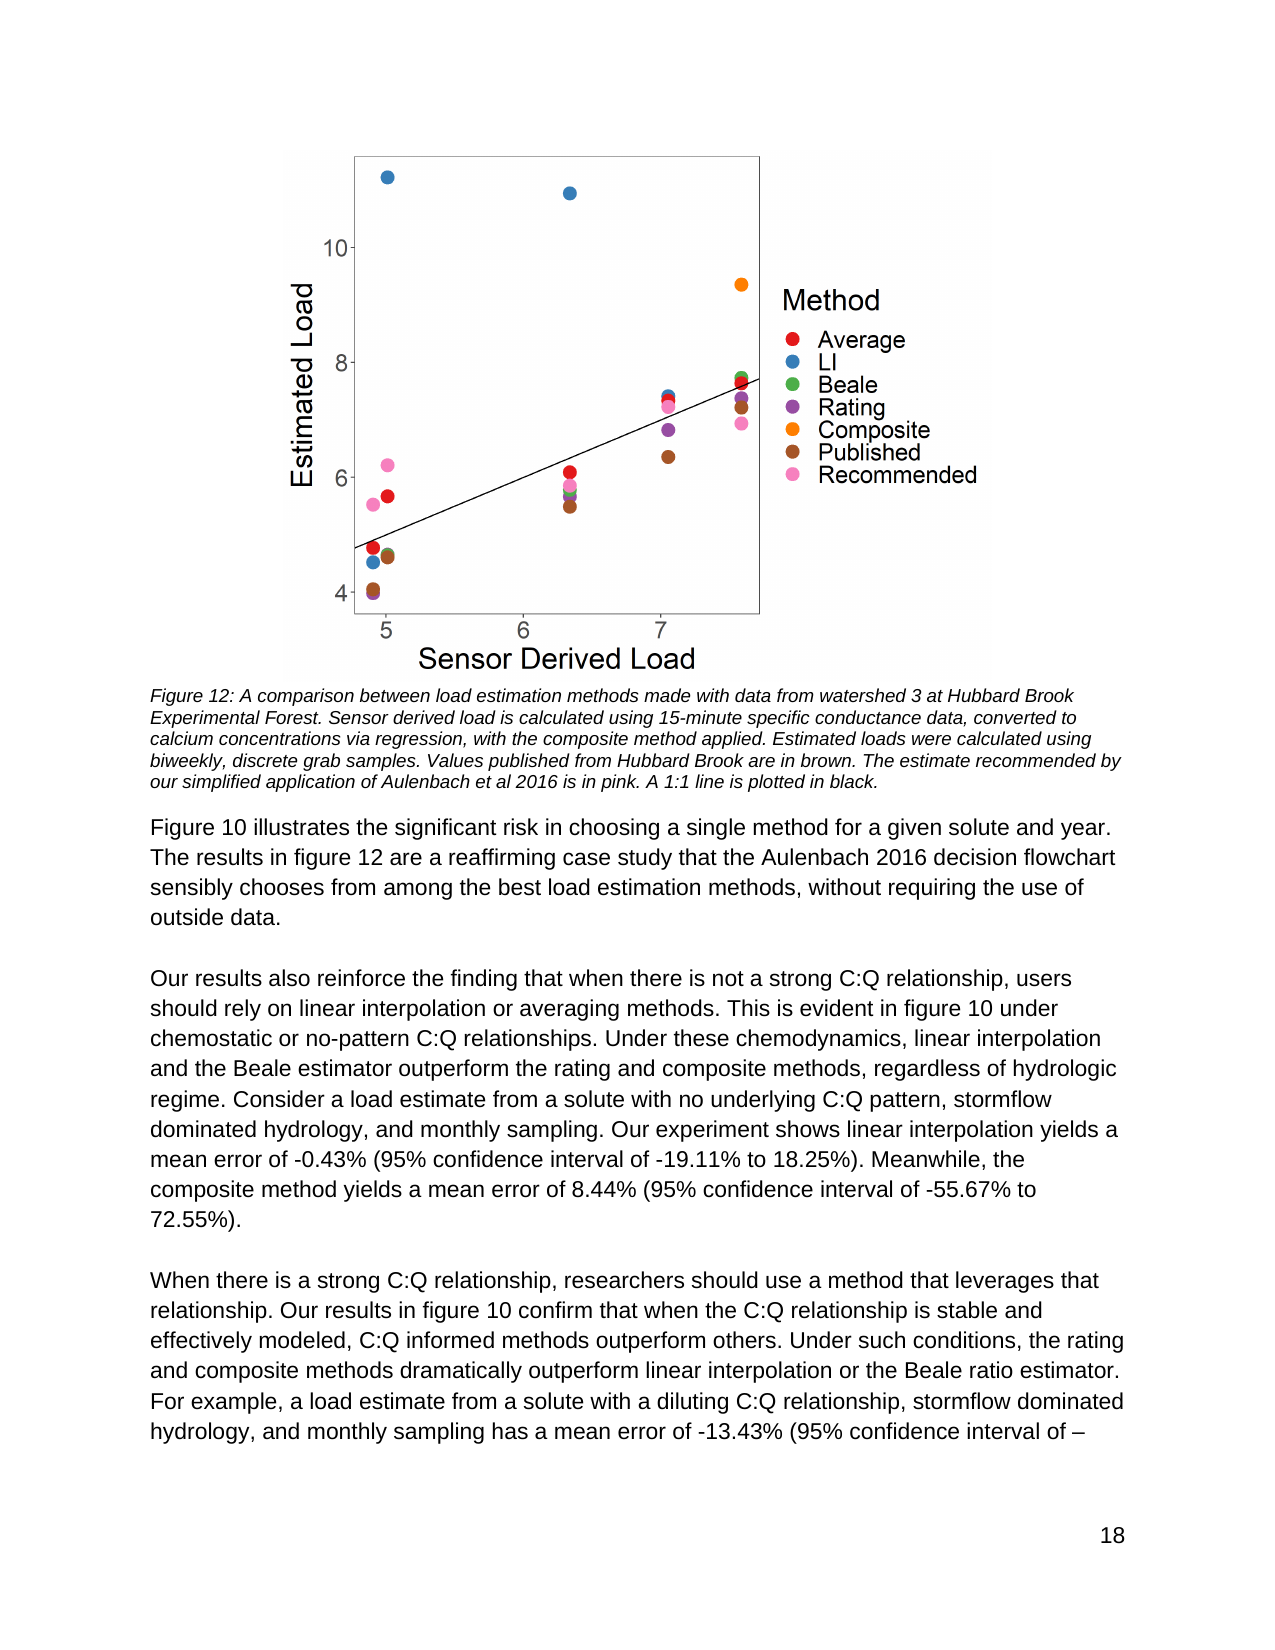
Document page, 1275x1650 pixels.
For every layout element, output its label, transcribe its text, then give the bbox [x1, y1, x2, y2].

text Figure 12: A comparison between load estimation methods made with data from watershed 3 at Hubbard Brook Experimental Forest. Sensor derived load is calculated using 15-minute specific conductance data, converted to calcium concentrations via regression, with the composite method applied. Estimated loads were calculated using biweekly, discrete grab samples. Values published from Hubbard Brook are in brown. The estimate recommended by our simplified application of Aulenbach et al 2016 is in pink. A 1:1 line is plotted in black. [150, 685, 1125, 793]
text Figure 10 illustrates the significant risk in choosing a single method for a given solute and year. The results in figure 12 are a reaffirming case study that the Aulenbach 2016 decision flowchart sensibly chooses from among the best load estimation methods, without requiring the use of outside data. [150, 814, 1125, 931]
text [150, 1267, 1125, 1444]
picture [283, 150, 992, 682]
text Our results also reinforce the finding that when there is not a strong C:Q relationship, users should rely on linear interpolation or averaging methods. This is evident in figure 10 under chemostatic or no-pattern C:Q relationships. Under these chemodynamics, linear interpolation and the Beale estimator outperform the rating and composite methods, regardless of hydrologic regime. Consider a load estimate from a solute with no underlying C:Q pattern, stormflow dominated hydrology, and monthly sampling. Our experiment shows linear interpolation yields a mean error of -0.43% (95% confidence interval of -19.11% to 18.25%). Meanwhile, the composite method yields a mean error of 8.44% (95% confidence interval of -55.67% to 72.55%). [150, 965, 1125, 1233]
